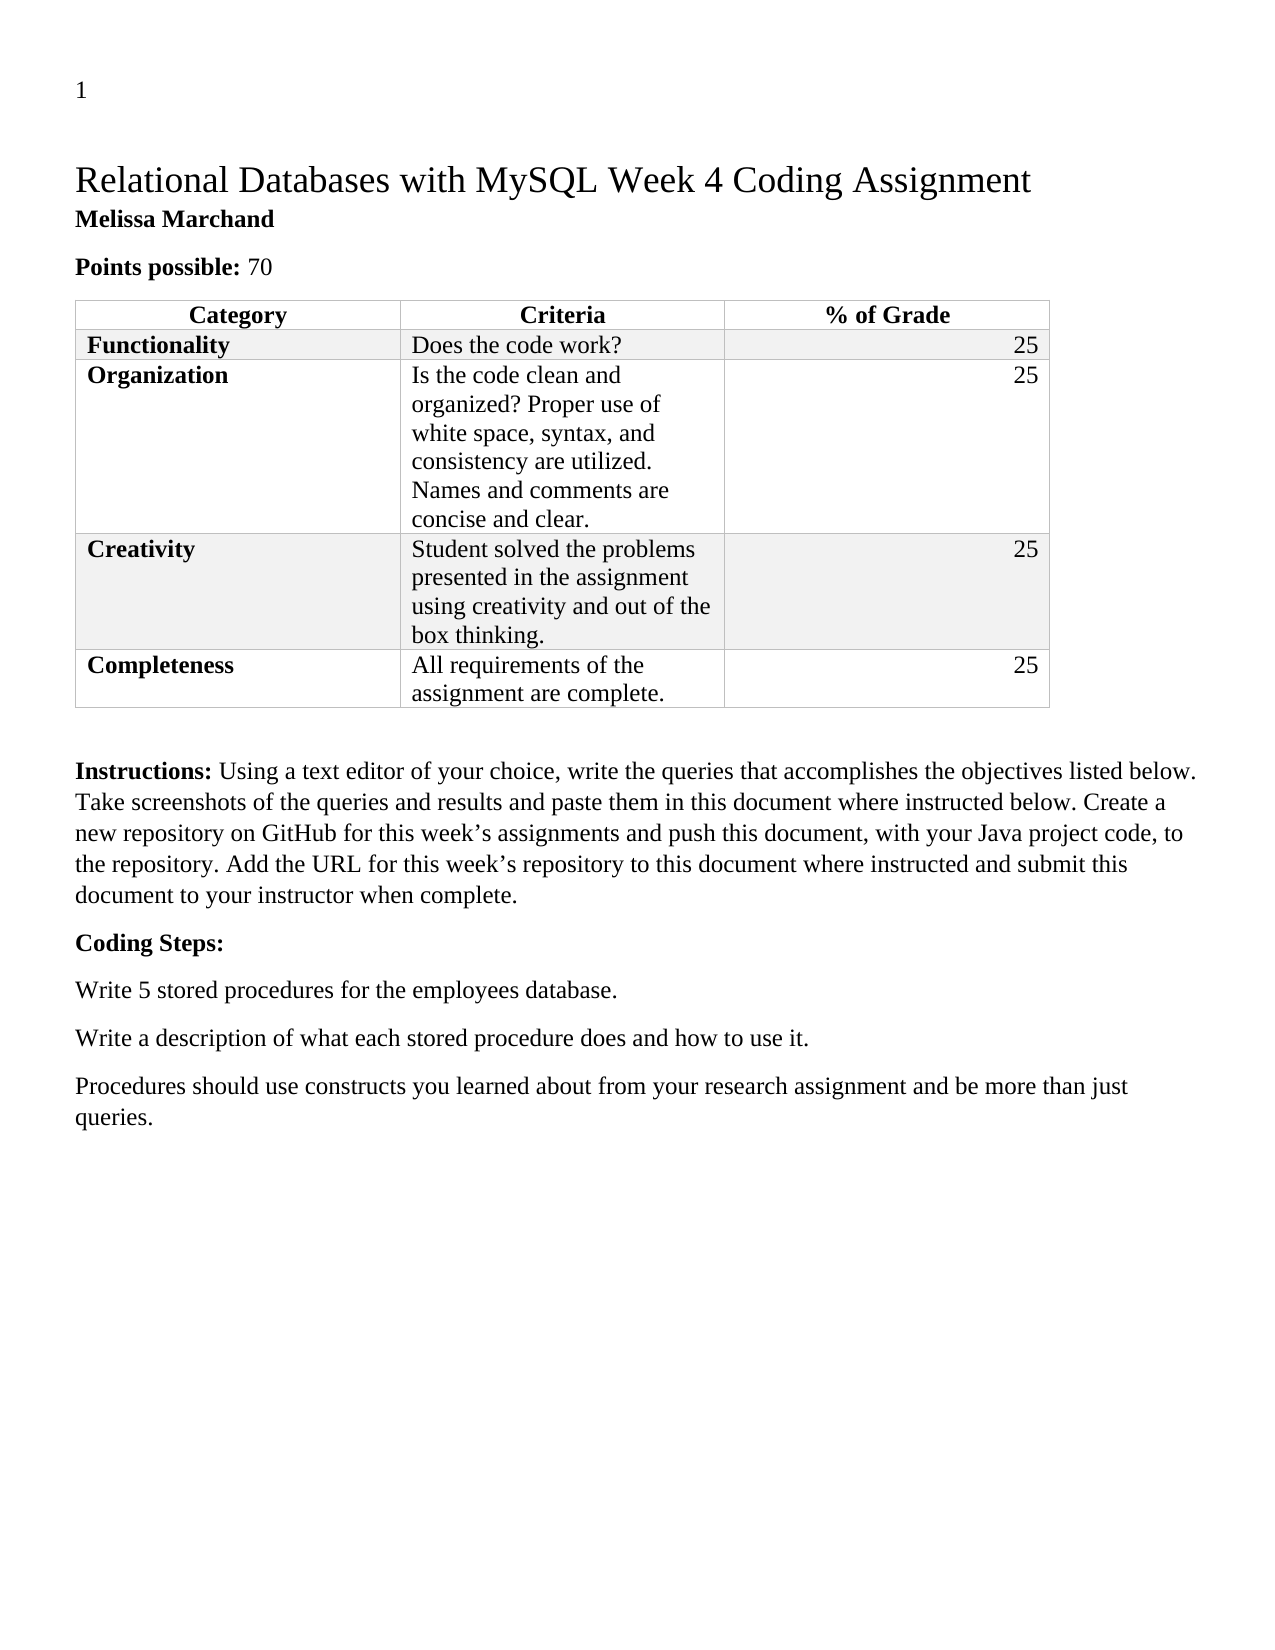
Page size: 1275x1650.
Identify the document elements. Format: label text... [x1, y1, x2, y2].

text Coding Steps: [75, 928, 1200, 957]
table_cell 25 [725, 534, 1049, 649]
text Procedures should use constructs you learned about from your research assignment and be more than just queries. [75, 1071, 1200, 1131]
table_header % of Grade [725, 301, 1049, 329]
text Write 5 stored procedures for the employees database. [75, 976, 1200, 1004]
table_cell 25 [725, 360, 1049, 533]
table_header Criteria [401, 301, 724, 329]
text Write a description of what each stored procedure does and how to use it. [75, 1023, 1200, 1052]
table_cell Functionality [76, 330, 400, 359]
text Instructions: Using a text editor of your choice, write the queries that accomplishes the objectives listed below. Take screenshots of the queries and results and paste them in this document where instructed below. Create a new repository on GitHub for this week’s assignments and push this document, with your Java project code, to the repository. Add the URL for this week’s repository to this document where instructed and submit this document to your instructor when complete. [75, 756, 1200, 909]
table_cell Creativity [76, 534, 400, 649]
text Points possible: 70 [75, 252, 1200, 281]
table_cell 25 [725, 650, 1049, 707]
table_cell Organization [76, 360, 400, 533]
table_cell Completeness [76, 650, 400, 707]
text Melissa Marchand [75, 204, 1200, 233]
table_cell Student solved the problems presented in the assignment using creativity and out of the box thinking. [401, 534, 724, 649]
table_cell 25 [725, 330, 1049, 359]
table_header Category [76, 301, 400, 329]
subtitle Relational Databases with MySQL Week 4 Coding Assignment [75, 157, 1200, 201]
table_cell Is the code clean and organized? Proper use of white space, syntax, and consistency are utilized. Names and comments are concise and clear. [401, 360, 724, 533]
table_cell Does the code work? [401, 330, 724, 359]
table_cell All requirements of the assignment are complete. [401, 650, 724, 707]
